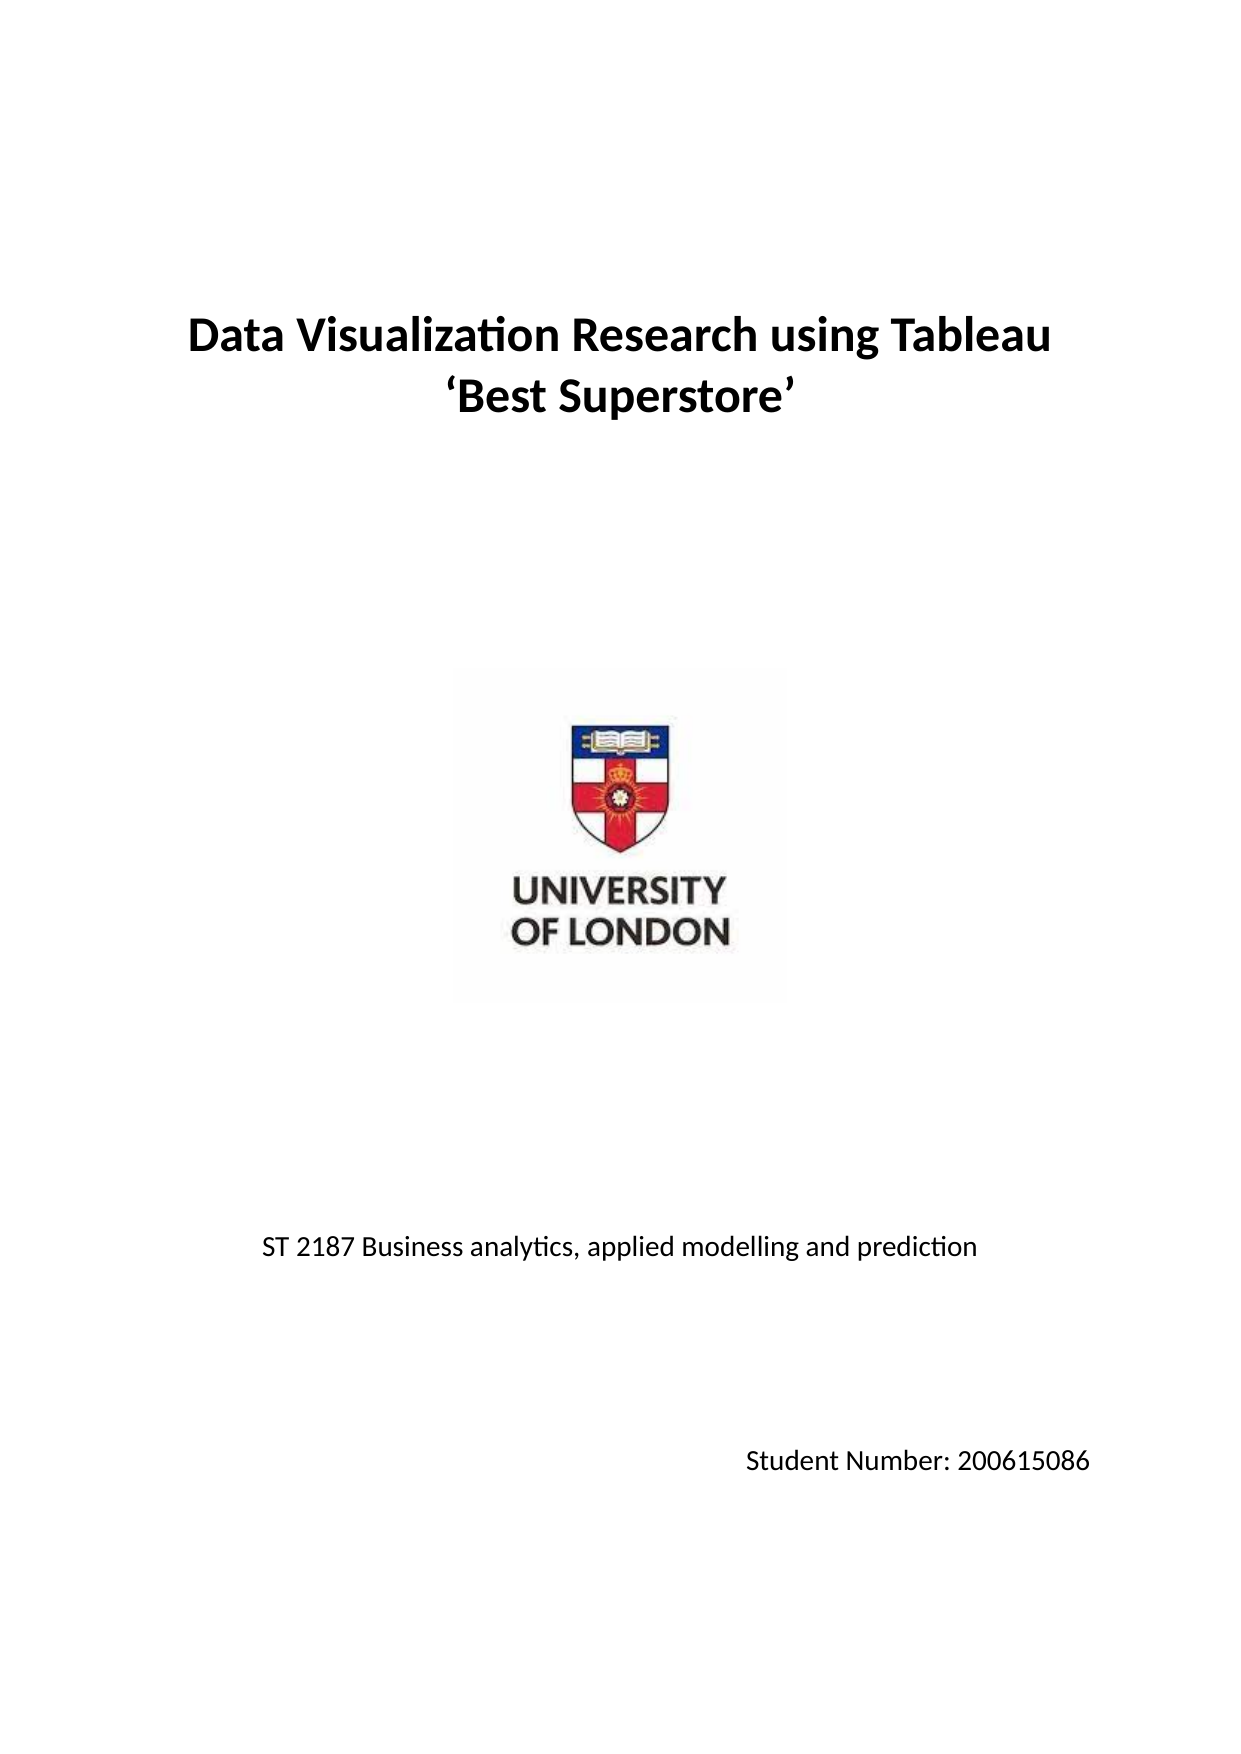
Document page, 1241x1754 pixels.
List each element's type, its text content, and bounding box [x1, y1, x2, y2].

text ‘Best Superstore’ [150, 363, 1090, 424]
text Data Visualization Research using Tableau [150, 302, 1090, 363]
text ST 2187 Business analytics, applied modelling and prediction [150, 1228, 1090, 1263]
text Student Number: 200615086 [150, 1442, 1090, 1477]
picture [453, 668, 788, 1003]
